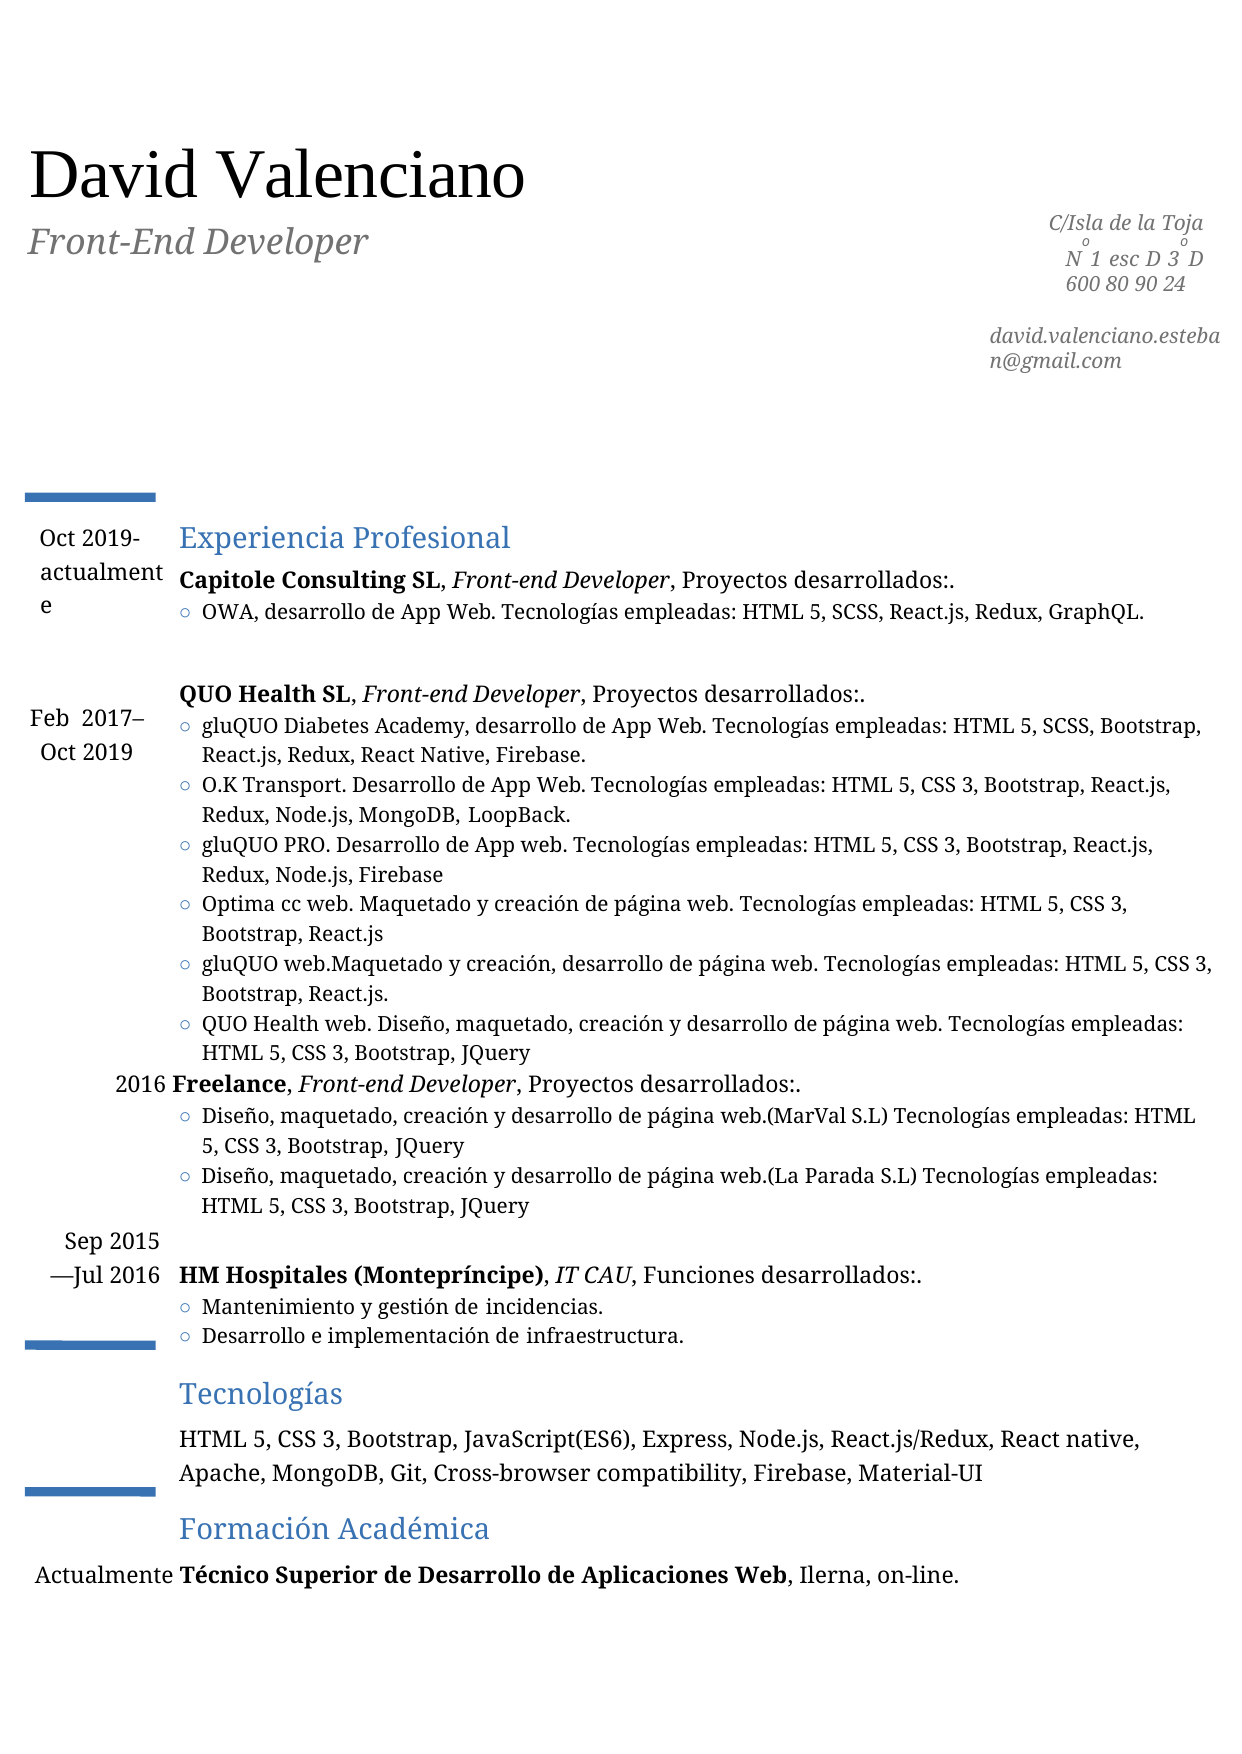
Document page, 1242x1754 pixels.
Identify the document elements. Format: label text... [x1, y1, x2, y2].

list Diseño, maquetado, creación y desarrollo de página web.(La Parada S.L) Tecnologías empleadas: HTML 5, CSS 3, Bootstrap, JQuery [179, 1161, 1212, 1219]
list QUO Health web. Diseño, maquetado, creación y desarrollo de página web. Tecnologías empleadas: HTML 5, CSS 3, Bootstrap, JQuery [179, 1009, 1215, 1067]
subtitle Sep 2015—Jul 2016 [40, 1225, 160, 1290]
list Desarrollo e implementación de infraestructura. [178, 1322, 1227, 1350]
text HM Hospitales (Montepríncipe), IT CAU, Funciones desarrollados:. [179, 1259, 1227, 1291]
text david.valenciano.esteban@gmail.com [989, 298, 1227, 374]
list Mantenimiento y gestión de incidencias. [178, 1292, 1227, 1321]
list Diseño, maquetado, creación y desarrollo de página web.(MarVal S.L) Tecnologías empleadas: HTML 5, CSS 3, Bootstrap, JQuery [179, 1102, 1216, 1160]
text QUO Health SL, Front-end Developer, Proyectos desarrollados:. [179, 678, 1227, 709]
subtitle Feb 2017– Oct 2019 [29, 702, 164, 767]
list gluQUO PRO. Desarrollo de App web. Tecnologías empleadas: HTML 5, CSS 3, Bootstrap, React.js, Redux, Node.js, Firebase [179, 830, 1216, 888]
text C/Isla de la Toja No1 esc D 3oD 600 80 90 24 [1048, 211, 1206, 298]
text David Valenciano [29, 132, 529, 212]
subtitle Tecnologías [179, 1374, 1227, 1413]
subtitle Oct 2019-actualmente [29, 522, 164, 621]
text Actualmente Técnico Superior de Desarrollo de Aplicaciones Web, Ilerna, on-line. [34, 1559, 1227, 1591]
text Experiencia Profesional [179, 517, 1227, 557]
subtitle HTML 5, CSS 3, Bootstrap, JavaScript(ES6), Express, Node.js, React.js/Redux, React native, Apache, MongoDB, Git, Cross-browser compatibility, Firebase, Material-UI [179, 1424, 1227, 1489]
text 2016 Freelance, Front-end Developer, Proyectos desarrollados:. [115, 1068, 1227, 1100]
text Front-End Developer [28, 217, 529, 265]
text Formación Académica [179, 1509, 1227, 1549]
list gluQUO Diabetes Academy, desarrollo de App Web. Tecnologías empleadas: HTML 5, SCSS, Bootstrap, React.js, Redux, React Native, Firebase. [179, 711, 1216, 769]
list OWA, desarrollo de App Web. Tecnologías empleadas: HTML 5, SCSS, React.js, Redux, GraphQL. [179, 597, 1216, 626]
list gluQUO web.Maquetado y creación, desarrollo de página web. Tecnologías empleadas: HTML 5, CSS 3, Bootstrap, React.js. [179, 949, 1216, 1007]
list Optima cc web. Maquetado y creación de página web. Tecnologías empleadas: HTML 5, CSS 3, Bootstrap, React.js [179, 889, 1216, 948]
text Capitole Consulting SL, Front-end Developer, Proyectos desarrollados:. [179, 564, 1227, 595]
list O.K Transport. Desarrollo de App Web. Tecnologías empleadas: HTML 5, CSS 3, Bootstrap, React.js, Redux, Node.js, MongoDB, LoopBack. [179, 770, 1215, 829]
